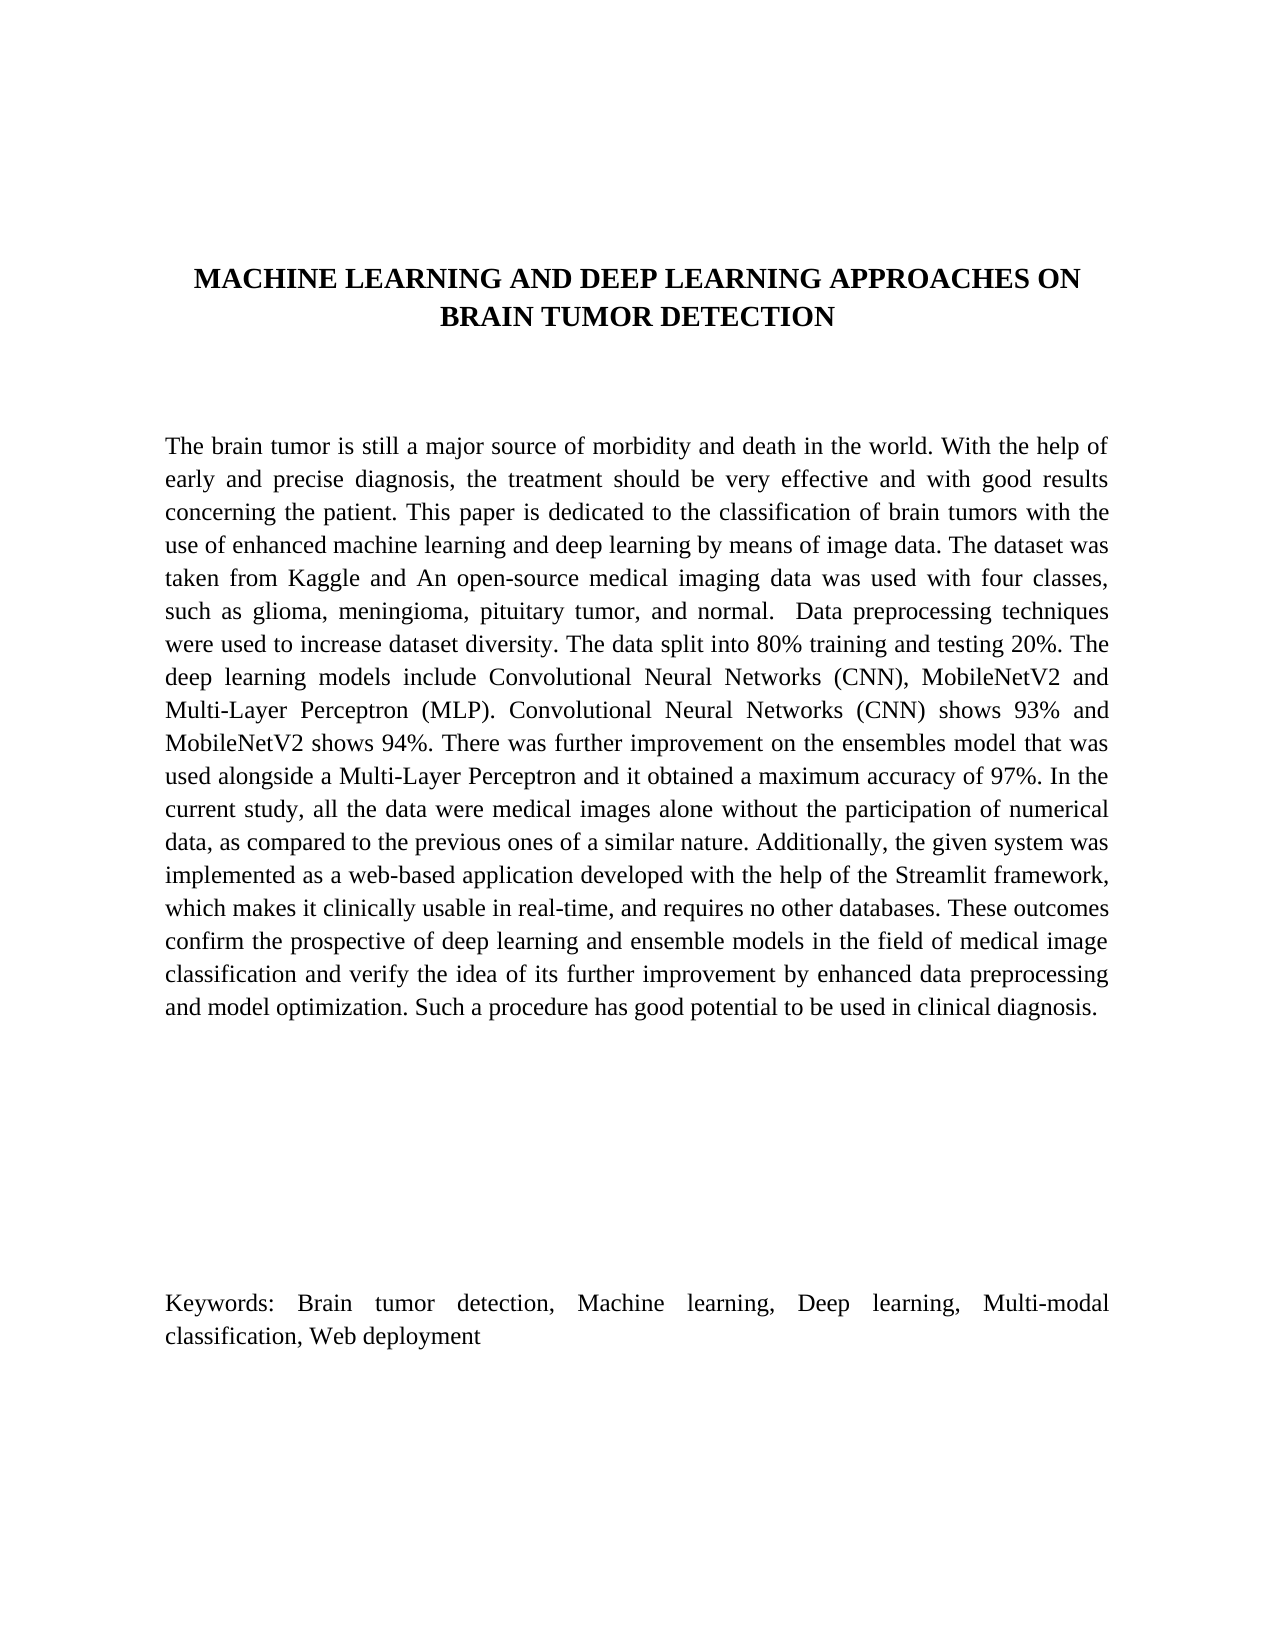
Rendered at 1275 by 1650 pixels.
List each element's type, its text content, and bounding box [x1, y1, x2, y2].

text MACHINE LEARNING AND DEEP LEARNING APPROACHES ON BRAIN TUMOR DETECTION [165, 261, 1110, 333]
text The brain tumor is still a major source of morbidity and death in the world. With the help of early and precise diagnosis, the treatment should be very effective and with good results concerning the patient. This paper is dedicated to the classification of brain tumors with the use of enhanced machine learning and deep learning by means of image data. The dataset was taken from Kaggle and An open-source medical imaging data was used with four classes, such as glioma, meningioma, pituitary tumor, and normal. Data preprocessing techniques were used to increase dataset diversity. The data split into 80% training and testing 20%. The deep learning models include Convolutional Neural Networks (CNN), MobileNetV2 and Multi-Layer Perceptron (MLP). Convolutional Neural Networks (CNN) shows 93% and MobileNetV2 shows 94%. There was further improvement on the ensembles model that was used alongside a Multi-Layer Perceptron and it obtained a maximum accuracy of 97%. In the current study, all the data were medical images alone without the participation of numerical data, as compared to the previous ones of a similar nature. Additionally, the given system was implemented as a web-based application developed with the help of the Streamlit framework, which makes it clinically usable in real-time, and requires no other databases. These outcomes confirm the prospective of deep learning and ensemble models in the field of medical image classification and verify the idea of its further improvement by enhanced data preprocessing and model optimization. Such a procedure has good potential to be used in clinical diagnosis. [165, 431, 1110, 1021]
text Keywords: Brain tumor detection, Machine learning, Deep learning, Multi-modal classification, Web deployment [165, 1288, 1110, 1349]
